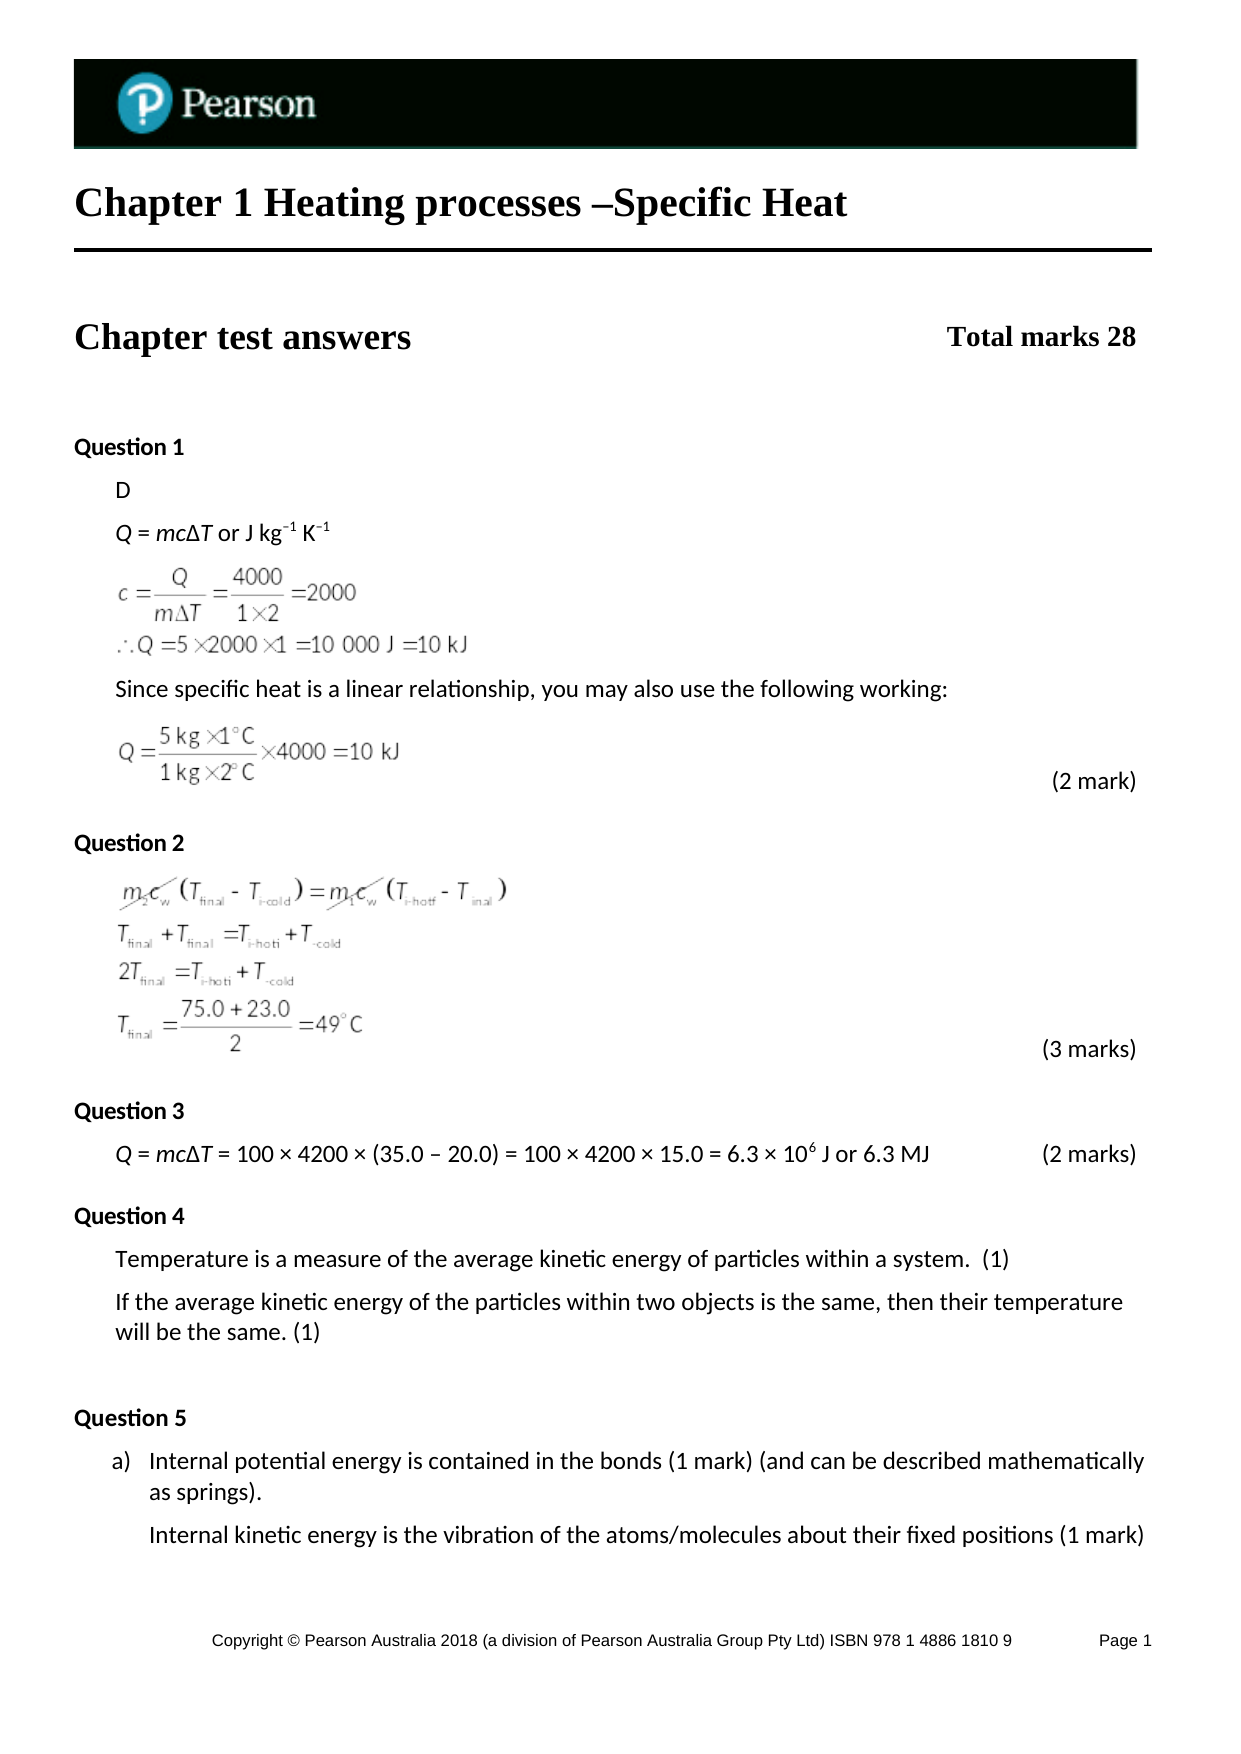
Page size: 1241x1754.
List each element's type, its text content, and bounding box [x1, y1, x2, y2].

text Question 4 [74, 1200, 1152, 1230]
picture [73, 59, 1139, 149]
text D [115, 474, 1152, 505]
text Temperature is a measure of the average kinetic energy of particles within a system. (1) [115, 1243, 1152, 1273]
list Internal potential energy is contained in the bonds (1 mark) (and can be described mathematically as springs). [111, 1446, 1152, 1507]
text (3 marks) [115, 870, 1152, 1064]
text Internal kinetic energy is the vibration of the atoms/molecules about their fixed positions (1 mark) [111, 1519, 1152, 1549]
text Since specific heat is a linear relationship, you may also use the following working: [115, 673, 1152, 704]
text Q = mc∆T or J kg–1 K–1 [115, 518, 1152, 548]
text Question 5 [74, 1402, 1152, 1433]
text Chapter 1 Heating processes –Specific Heat [74, 177, 1152, 248]
text (2 mark) [115, 716, 1152, 796]
text Question 3 [74, 1095, 1152, 1126]
text Question 2 [74, 827, 1152, 858]
text Question 1 [74, 432, 1152, 462]
text If the average kinetic energy of the particles within two objects is the same, then their temperature will be the same. (1) [115, 1286, 1152, 1347]
text Q = mc∆T = 100 × 4200 × (35.0 – 20.0) = 100 × 4200 × 15.0 = 6.3 × 106 J or 6.3 MJ (2 marks) [115, 1138, 1152, 1169]
text Chapter test answers Total marks 28 [74, 314, 1152, 357]
